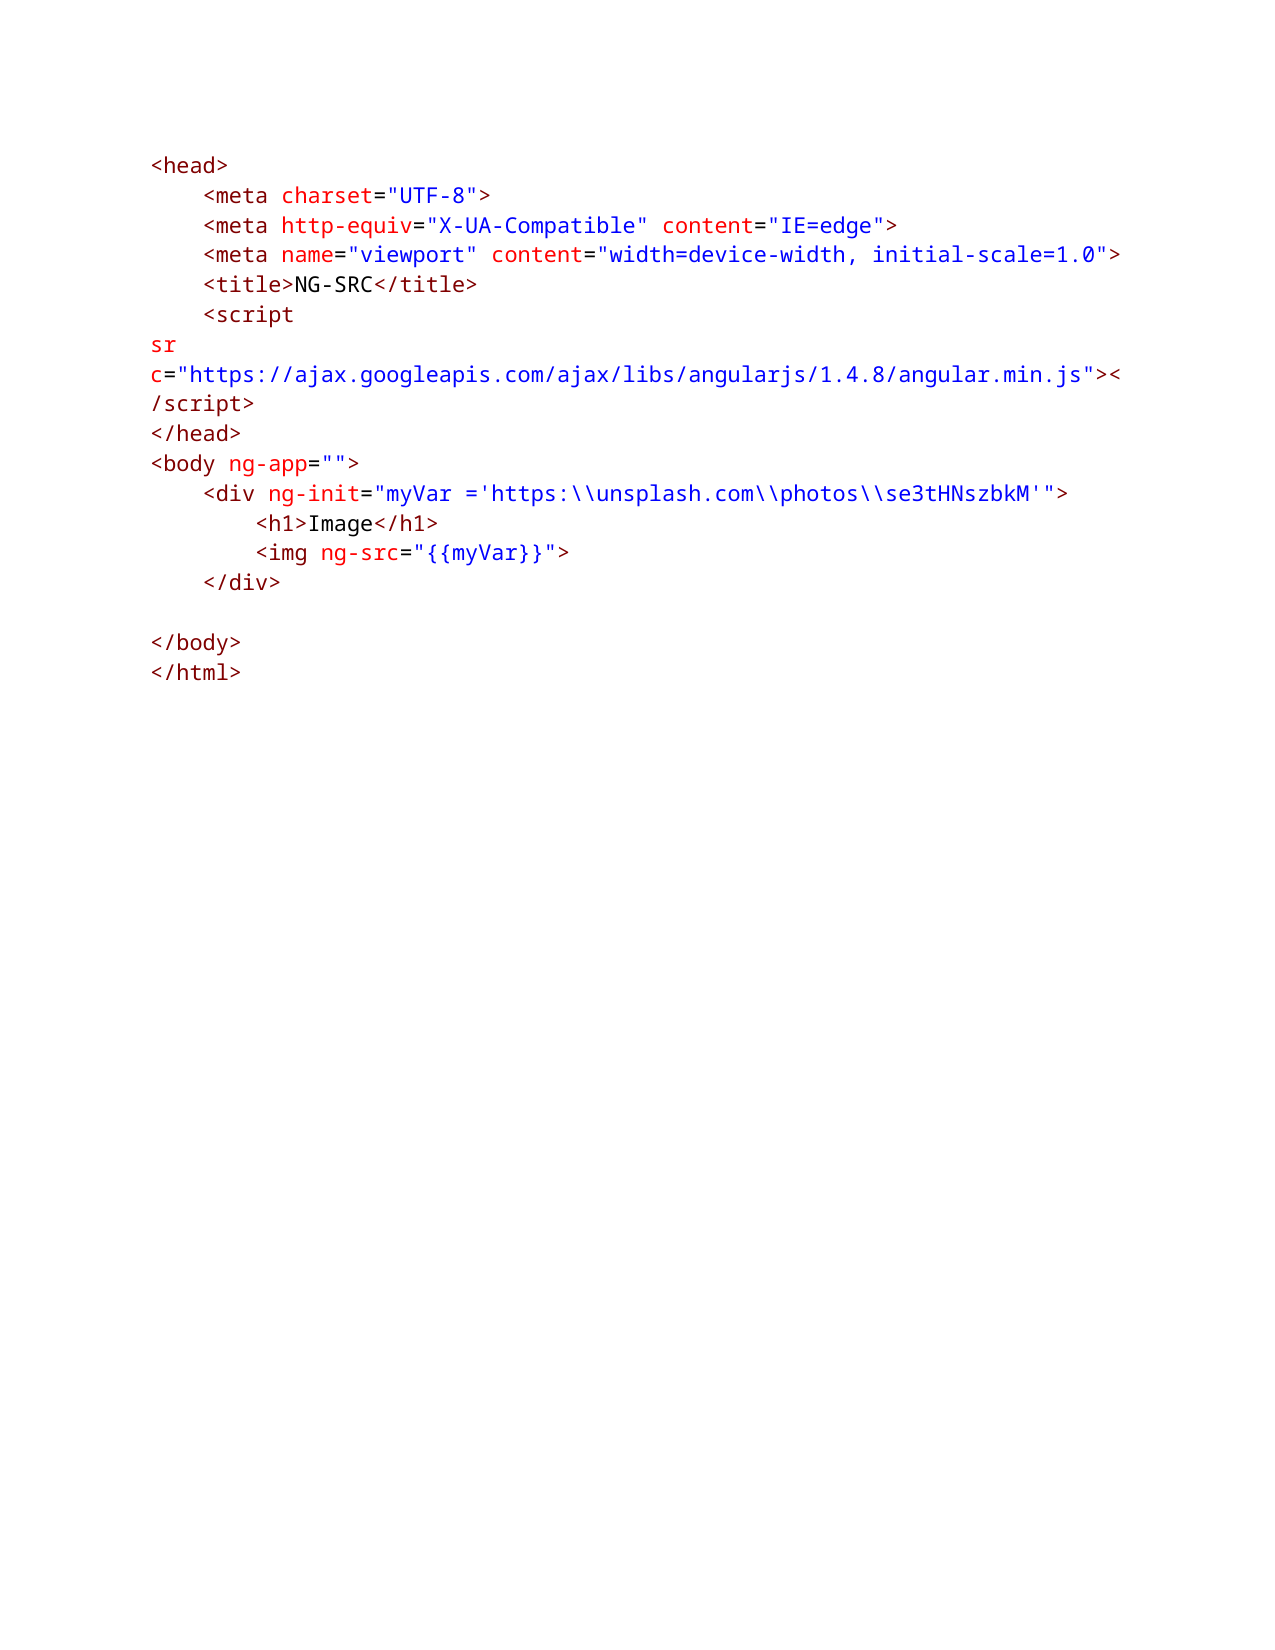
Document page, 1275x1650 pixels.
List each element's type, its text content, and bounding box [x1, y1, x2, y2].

text <h1>Image</h1> [150, 507, 1125, 537]
text <img ng-src="{{myVar}}"> [150, 537, 1125, 567]
text </body> [150, 627, 1125, 656]
text <meta http-equiv="X-UA-Compatible" content="IE=edge"> [150, 209, 1125, 239]
text <meta charset="UTF-8"> [150, 180, 1125, 209]
text </div> [150, 567, 1125, 597]
text </head> [150, 418, 1125, 448]
text </html> [150, 656, 1125, 686]
text <div ng-init="myVar ='https:\\unsplash.com\\photos\\se3tHNszbkM'"> [150, 478, 1125, 507]
text <meta name="viewport" content="width=device-width, initial-scale=1.0"> [150, 239, 1125, 269]
text <body ng-app=""> [150, 448, 1125, 478]
text <title>NG-SRC</title> [150, 269, 1125, 299]
text <script src="https://ajax.googleapis.com/ajax/libs/angularjs/1.4.8/angular.min.js"></script> [150, 299, 1125, 418]
text <head> [150, 150, 1125, 180]
